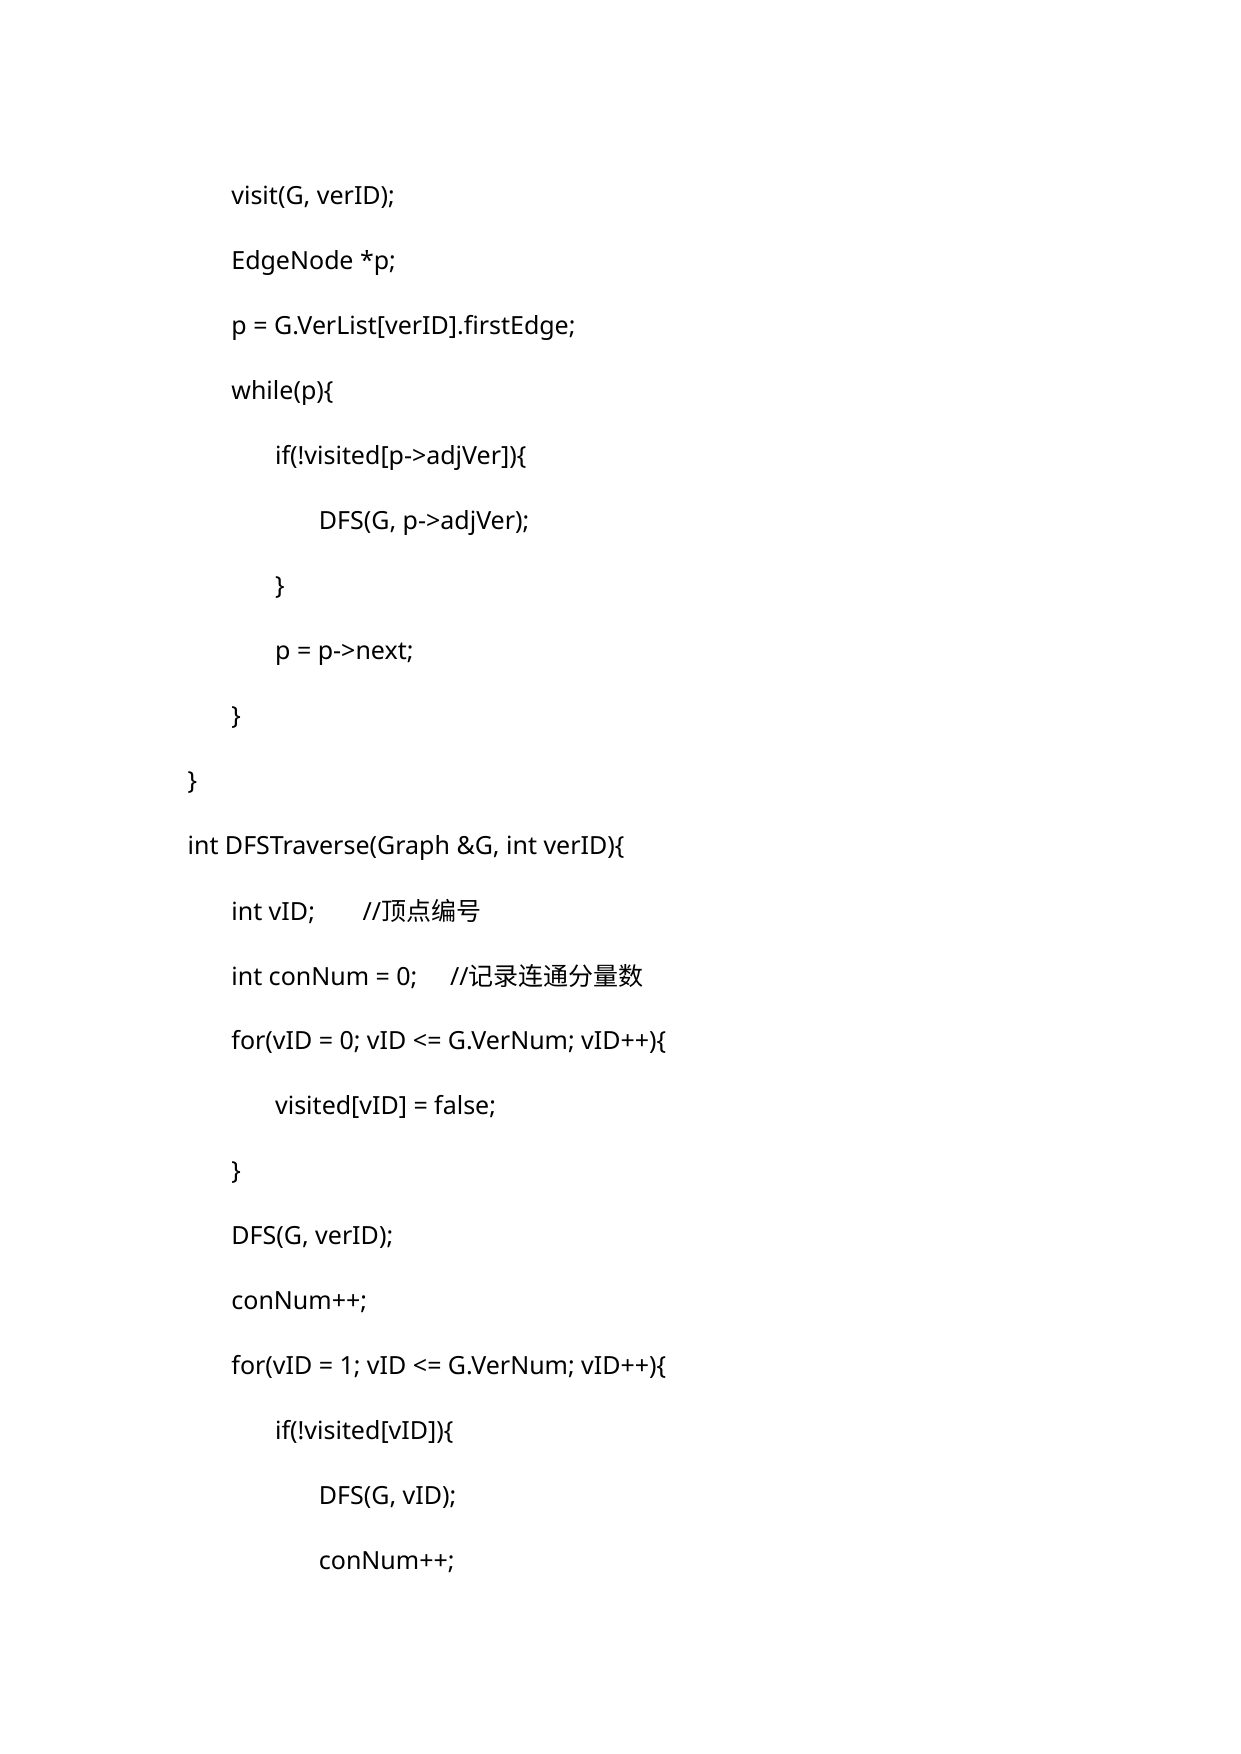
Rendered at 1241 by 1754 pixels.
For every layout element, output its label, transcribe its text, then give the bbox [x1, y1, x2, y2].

text for(vID = 0; vID <= G.VerNum; vID++){ [187, 1007, 1053, 1072]
text } [187, 1137, 1053, 1202]
text int DFSTraverse(Graph &G, int verID){ [187, 812, 1053, 877]
text } [187, 747, 1053, 812]
text while(p){ [187, 357, 1053, 422]
text conNum++; [187, 1267, 1053, 1332]
text conNum++; [187, 1527, 1053, 1592]
text visit(G, verID); [187, 162, 1053, 227]
text DFS(G, vID); [187, 1462, 1053, 1527]
text if(!visited[p->adjVer]){ [187, 422, 1053, 487]
text p = p->next; [187, 617, 1053, 682]
text if(!visited[vID]){ [187, 1397, 1053, 1462]
text int vID; //顶点编号 [187, 877, 1053, 942]
text } [187, 552, 1053, 617]
text } [187, 682, 1053, 747]
text DFS(G, verID); [187, 1202, 1053, 1267]
text p = G.VerList[verID].firstEdge; [187, 292, 1053, 357]
text visited[vID] = false; [187, 1072, 1053, 1137]
text DFS(G, p->adjVer); [187, 487, 1053, 552]
text int conNum = 0; //记录连通分量数 [187, 942, 1053, 1007]
text EdgeNode *p; [187, 227, 1053, 292]
text for(vID = 1; vID <= G.VerNum; vID++){ [187, 1332, 1053, 1397]
